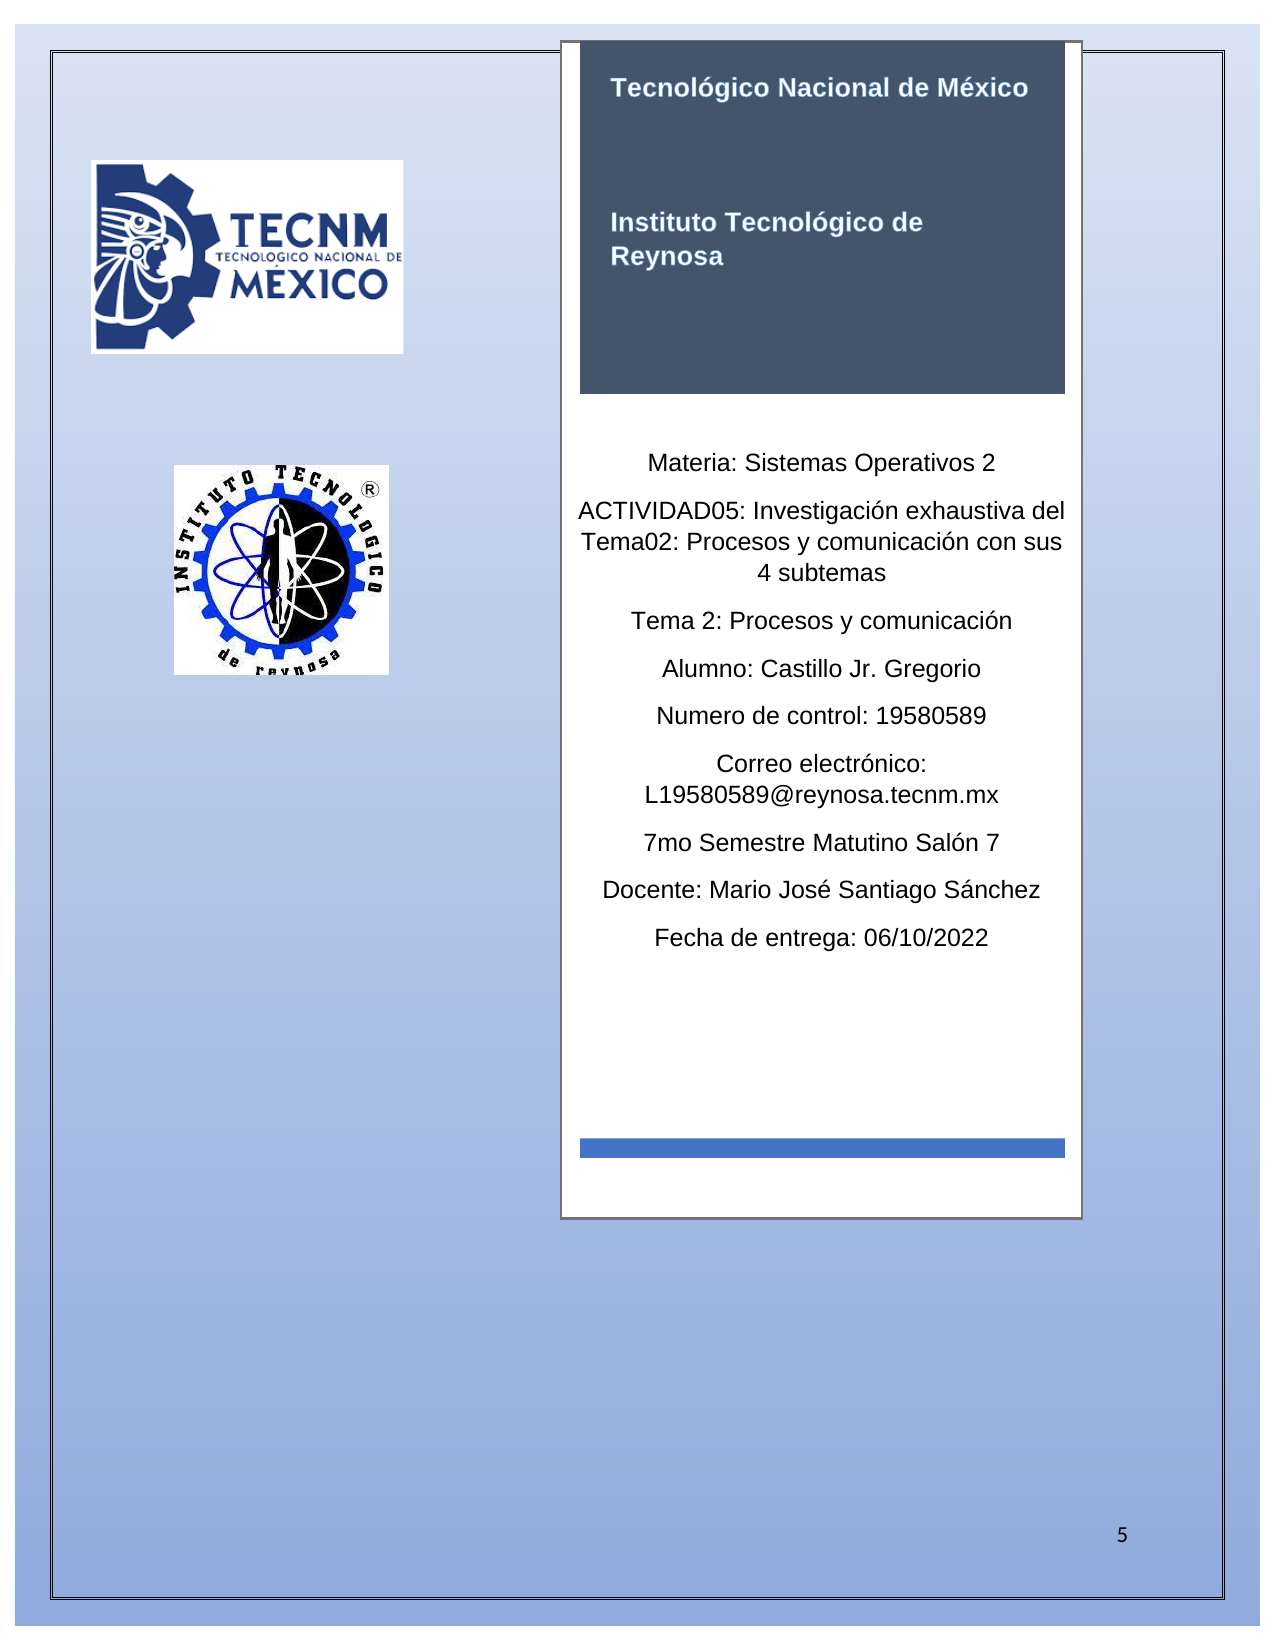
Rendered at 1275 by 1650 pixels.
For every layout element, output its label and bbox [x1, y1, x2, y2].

picture [174, 465, 389, 675]
picture [91, 160, 404, 354]
